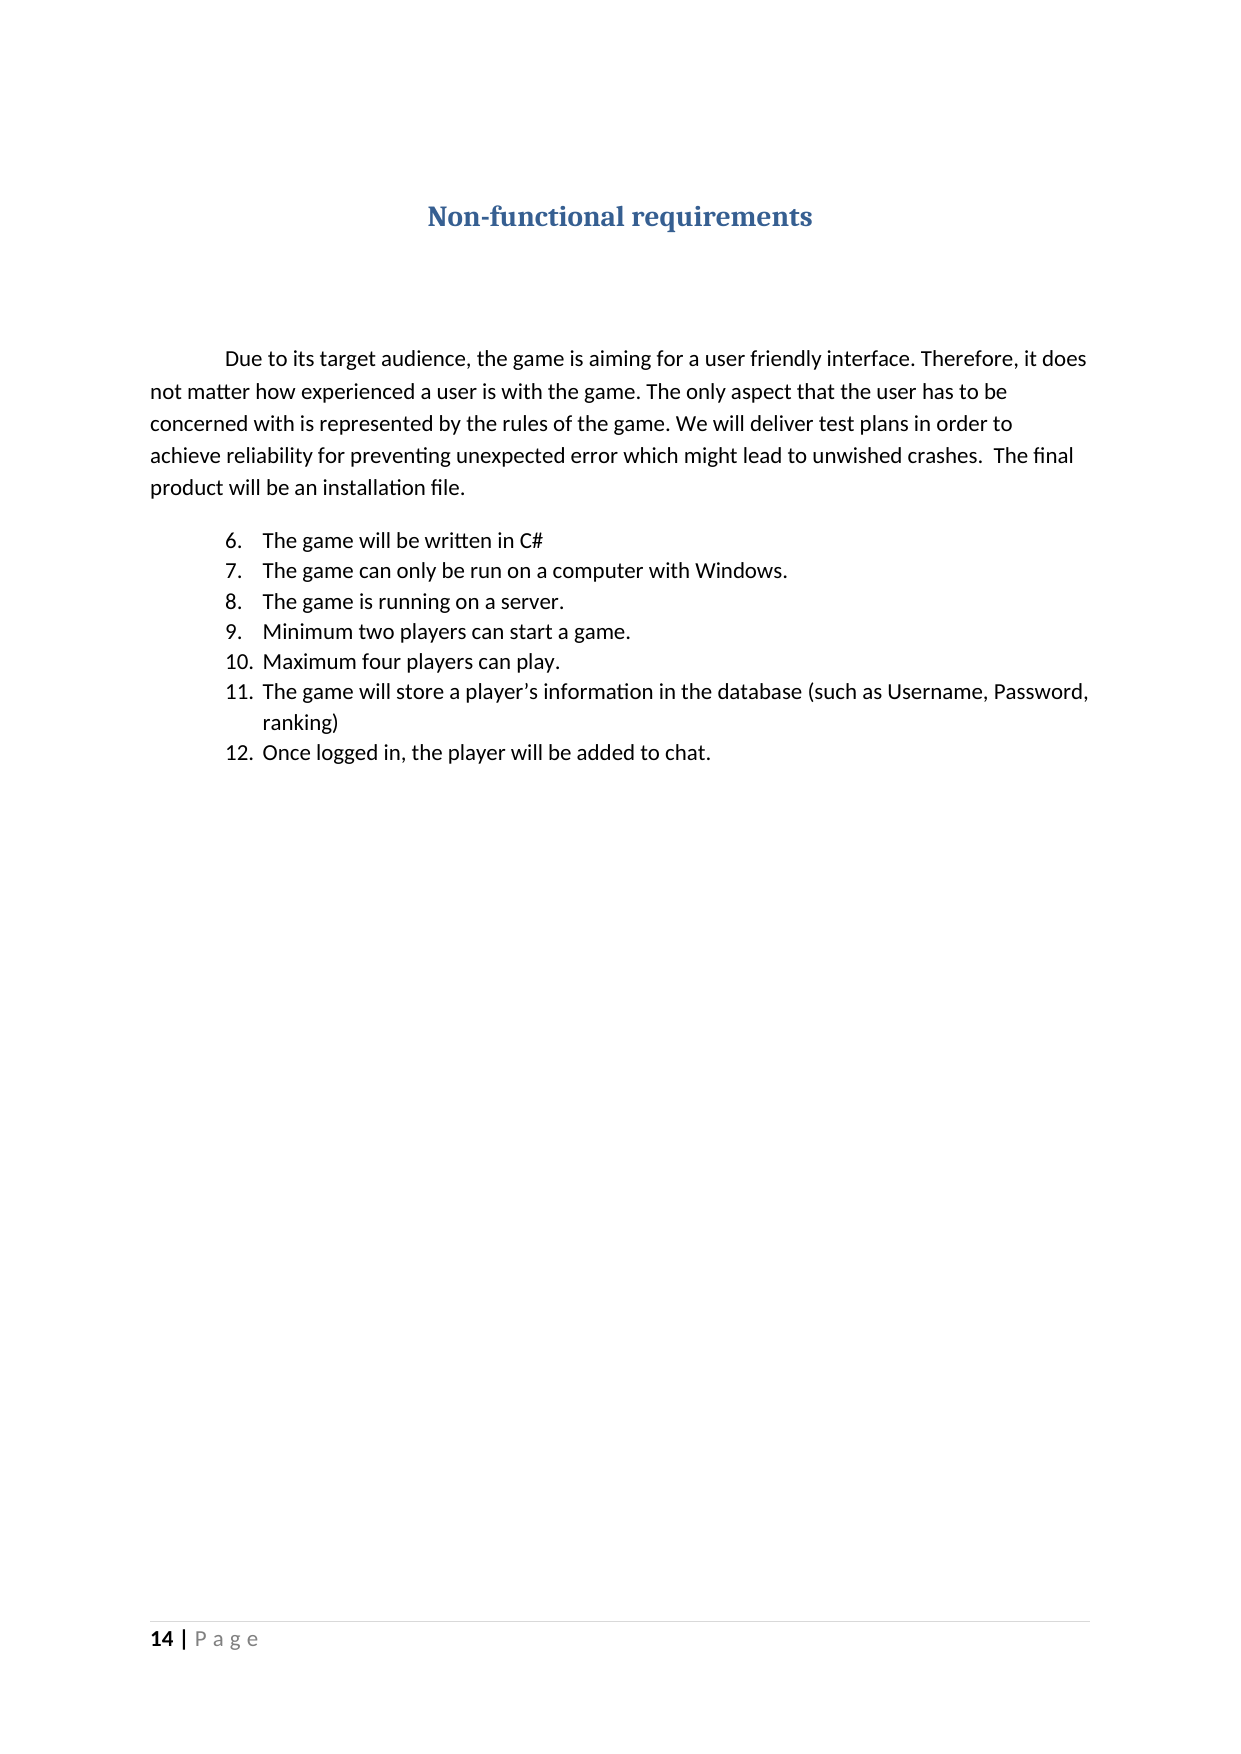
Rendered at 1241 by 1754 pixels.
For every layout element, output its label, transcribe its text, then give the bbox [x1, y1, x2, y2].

list The game will store a player’s information in the database (such as Username, Password, ranking) [225, 677, 1090, 736]
list Minimum two players can start a game. [225, 617, 1090, 645]
list The game is running on a server. [225, 587, 1090, 615]
list The game will be written in C# [225, 526, 1090, 554]
list Once logged in, the player will be added to chat. [225, 738, 1090, 766]
text Due to its target audience, the game is aiming for a user friendly interface. Therefore, it does not matter how experienced a user is with the game. The only aspect that the user has to be concerned with is represented by the rules of the game. We will deliver test plans in order to achieve reliability for preventing unexpected error which might lead to unwished crashes. The final product will be an installation file. [150, 344, 1090, 501]
list Maximum four players can play. [225, 647, 1090, 675]
list The game can only be run on a computer with Windows. [225, 557, 1090, 584]
subtitle Non-functional requirements [150, 200, 1090, 233]
